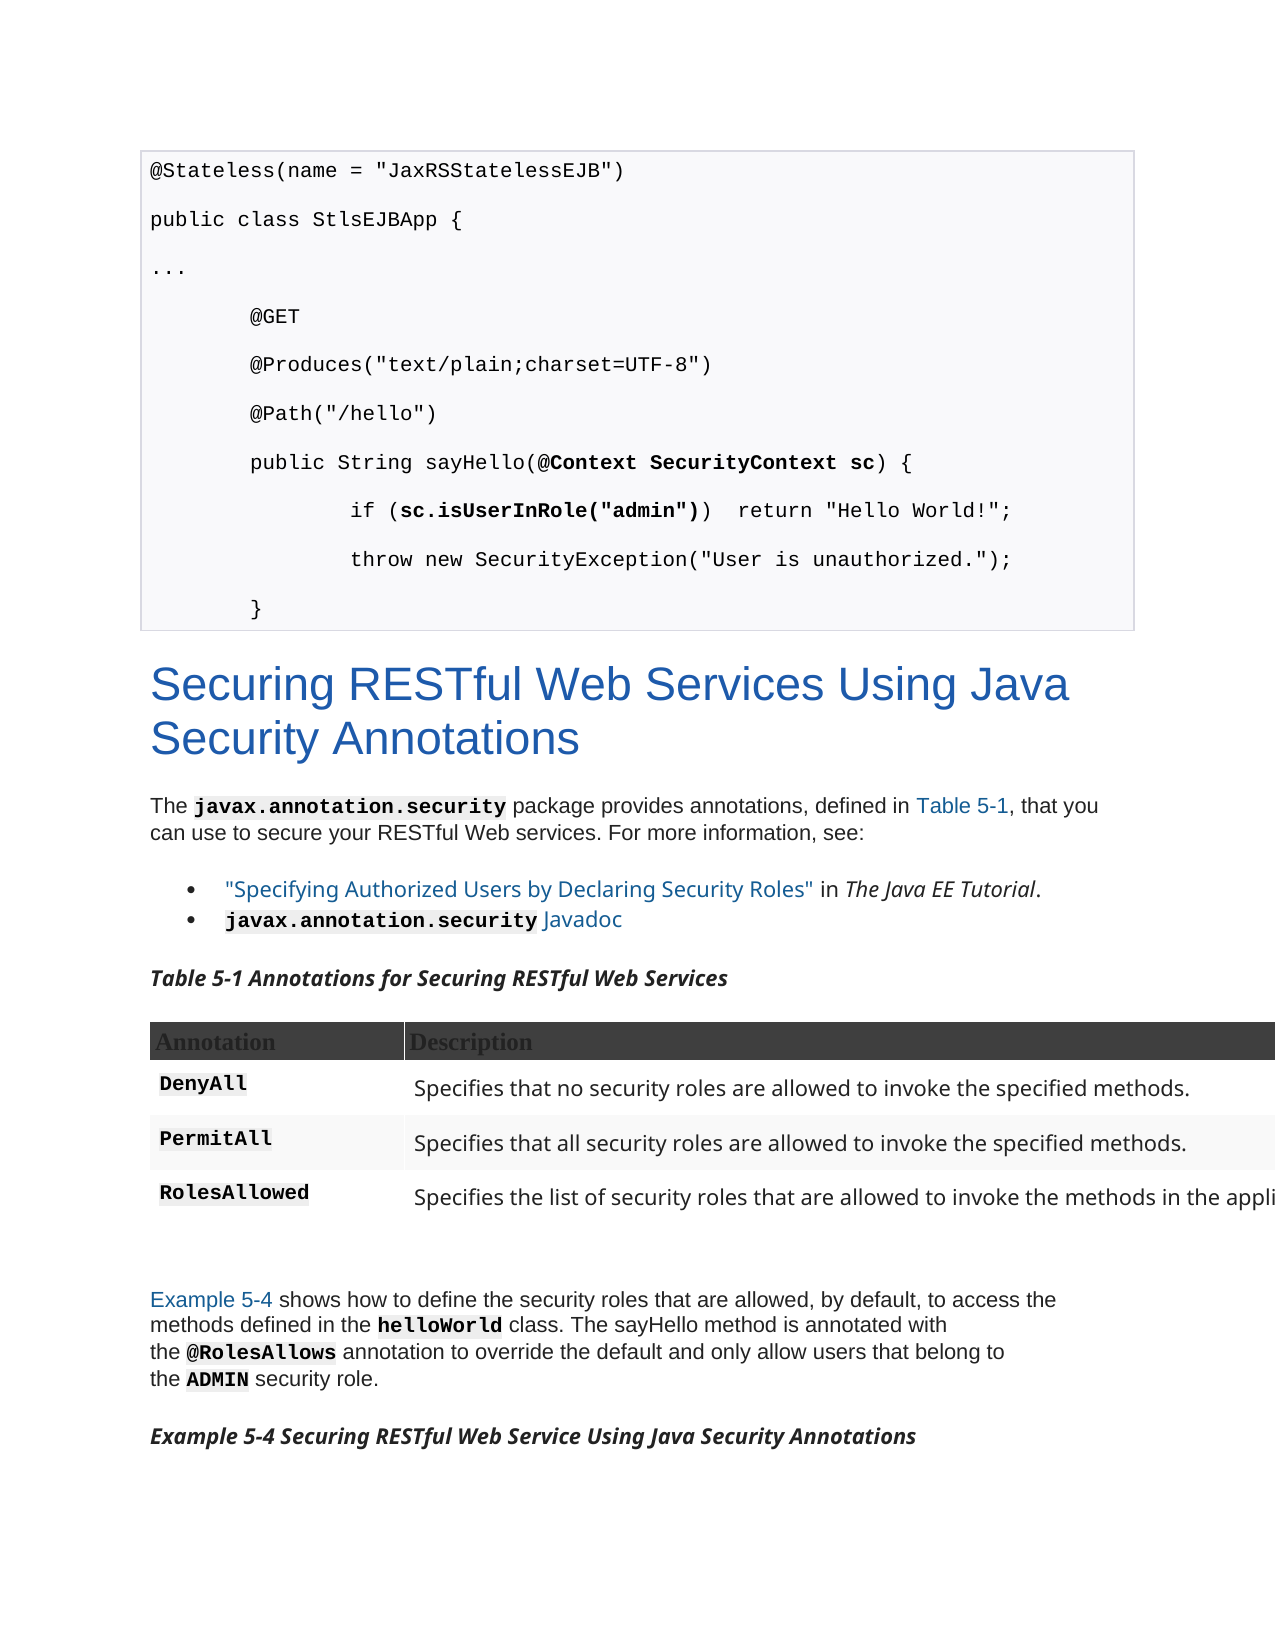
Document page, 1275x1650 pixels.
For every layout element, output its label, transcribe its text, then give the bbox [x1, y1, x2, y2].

table_cell RolesAllowed [150, 1170, 404, 1225]
table_cell Specifies that all security roles are allowed to invoke the specified methods. [405, 1115, 1275, 1170]
text throw new SecurityException("User is unauthorized."); [142, 539, 1133, 573]
table_cell Specifies that no security roles are allowed to invoke the specified methods. [405, 1060, 1275, 1115]
text @Produces("text/plain;charset=UTF-8") [142, 344, 1133, 378]
text @Stateless(name = "JaxRSStatelessEJB") [142, 152, 1133, 183]
text @GET [142, 296, 1133, 329]
table_header Annotation [150, 1022, 404, 1060]
text Example 5-4 shows how to define the security roles that are allowed, by default, to access the methods defined in the helloWorld class. The sayHello method is annotated with the @RolesAllows annotation to override the default and only allow users that belong to the ADMIN security role. [150, 1287, 1125, 1392]
text public class StlsEJBApp { [142, 199, 1133, 232]
table_cell Specifies the list of security roles that are allowed to invoke the methods in the application. [405, 1170, 1275, 1225]
text Example 5-4 Securing RESTful Web Service Using Java Security Annotations [150, 1421, 1125, 1451]
text @Path("/hello") [142, 393, 1133, 427]
table_cell PermitAll [150, 1115, 404, 1170]
text } [142, 588, 1133, 630]
list "Specifying Authorized Users by Declaring Security Roles" in The Java EE Tutorial. [187, 874, 1125, 904]
text Table 5-1 Annotations for Securing RESTful Web Services [150, 963, 1125, 993]
table_cell DenyAll [150, 1060, 404, 1115]
text ... [142, 247, 1133, 281]
text public String sayHello(@Context SecurityContext sc) { [142, 442, 1133, 475]
text Securing RESTful Web Services Using Java Security Annotations [150, 656, 1125, 764]
text The javax.annotation.security package provides annotations, defined in Table 5-1, that you can use to secure your RESTful Web services. For more information, see: [150, 793, 1125, 845]
table_header Description [405, 1022, 1275, 1060]
list javax.annotation.security Javadoc [187, 904, 1125, 934]
text if (sc.isUserInRole("admin")) return "Hello World!"; [142, 491, 1133, 524]
